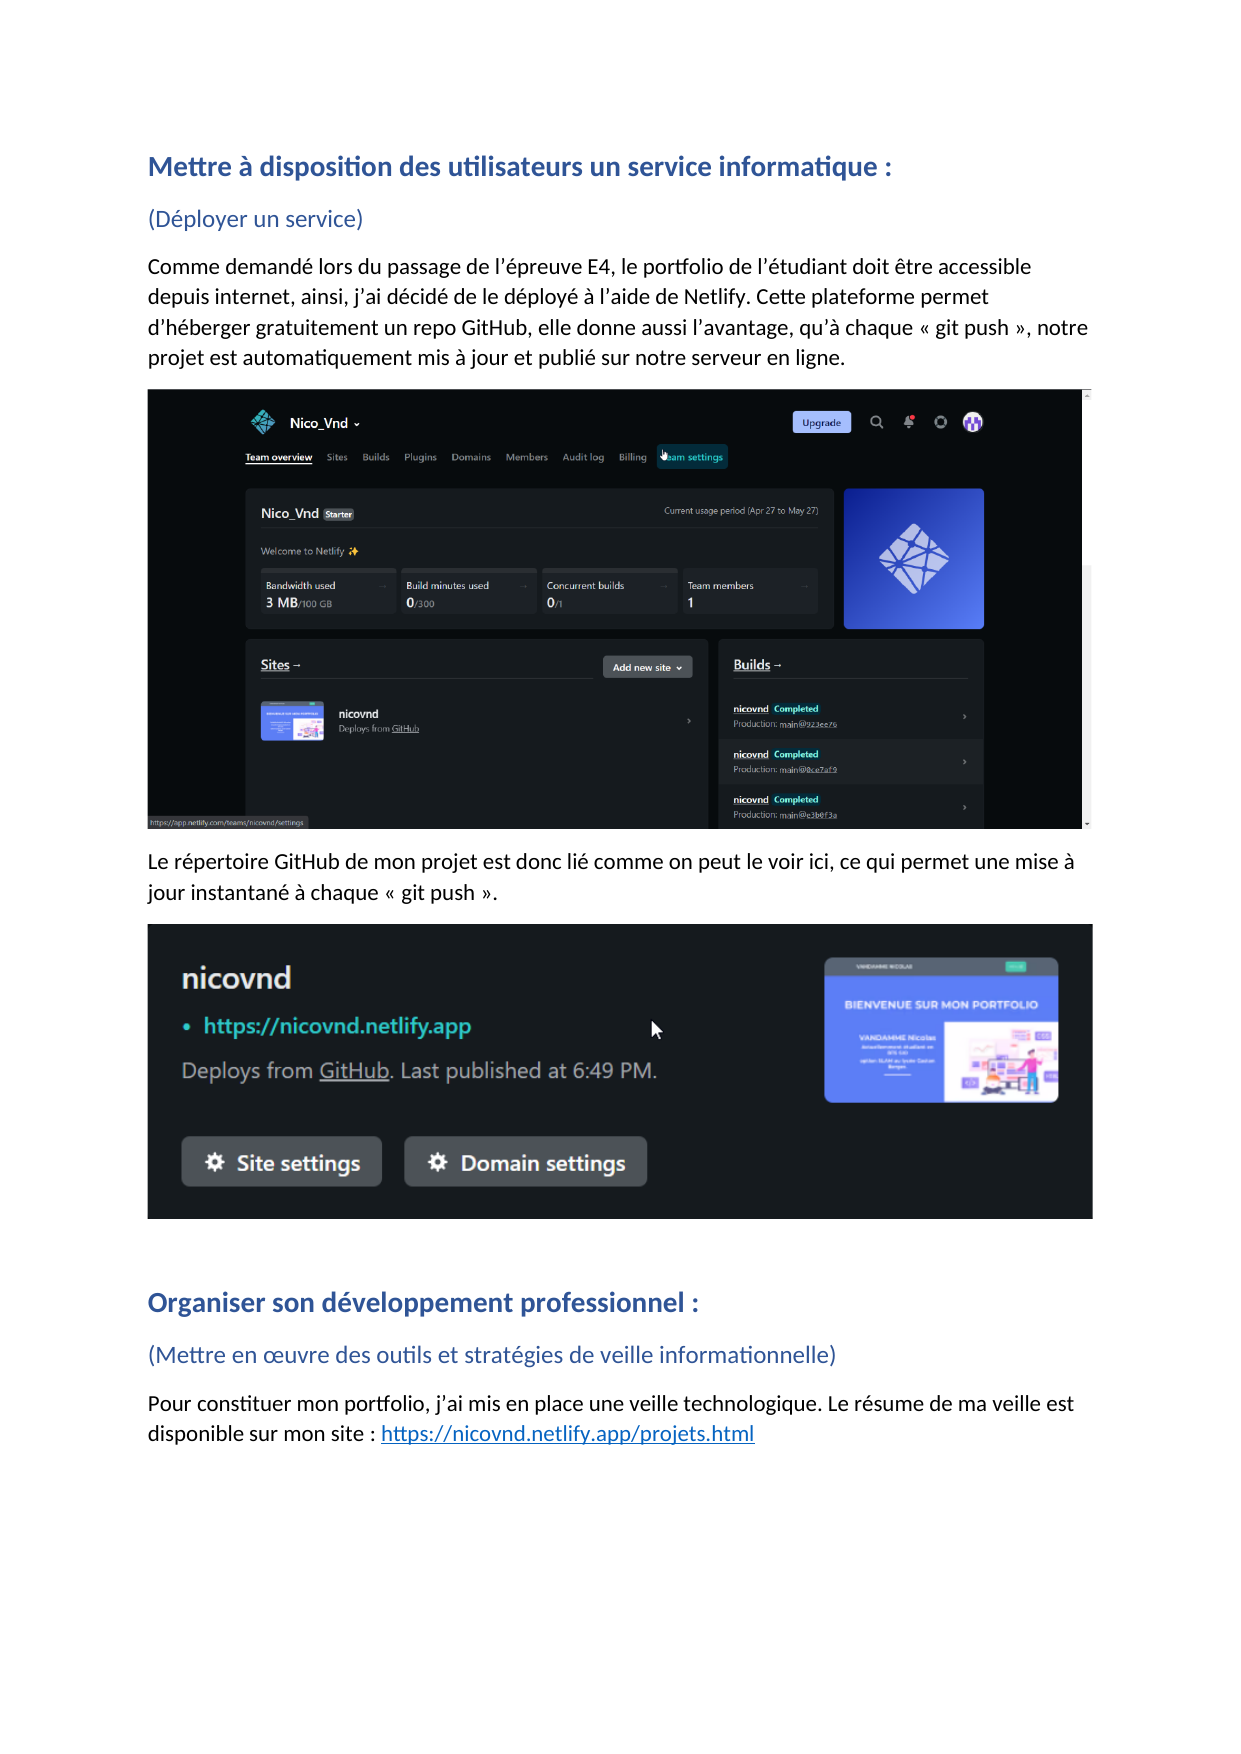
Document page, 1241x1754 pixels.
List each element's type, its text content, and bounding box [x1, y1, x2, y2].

text (Mettre en œuvre des outils et stratégies de veille informationnelle) [148, 1339, 1093, 1369]
text Mettre à disposition des utilisateurs un service informatique : [148, 148, 1093, 183]
text Organiser son développement professionnel : [148, 1284, 1093, 1319]
text (Déployer un service) [148, 203, 1093, 233]
picture [147, 389, 1092, 829]
text Le répertoire GitHub de mon projet est donc lié comme on peut le voir ici, ce qui permet une mise à jour instantané à chaque « git push ». [148, 847, 1093, 906]
text Pour constituer mon portfolio, j’ai mis en place une veille technologique. Le résume de ma veille est disponible sur mon site : https://nicovnd.netlify.app/projets.html [148, 1389, 1093, 1447]
picture [147, 924, 1093, 1219]
text Comme demandé lors du passage de l’épreuve E4, le portfolio de l’étudiant doit être accessible depuis internet, ainsi, j’ai décidé de le déployé à l’aide de Netlify. Cette plateforme permet d’héberger gratuitement un repo GitHub, elle donne aussi l’avantage, qu’à chaque « git push », notre projet est automatiquement mis à jour et publié sur notre serveur en ligne. [148, 252, 1093, 371]
